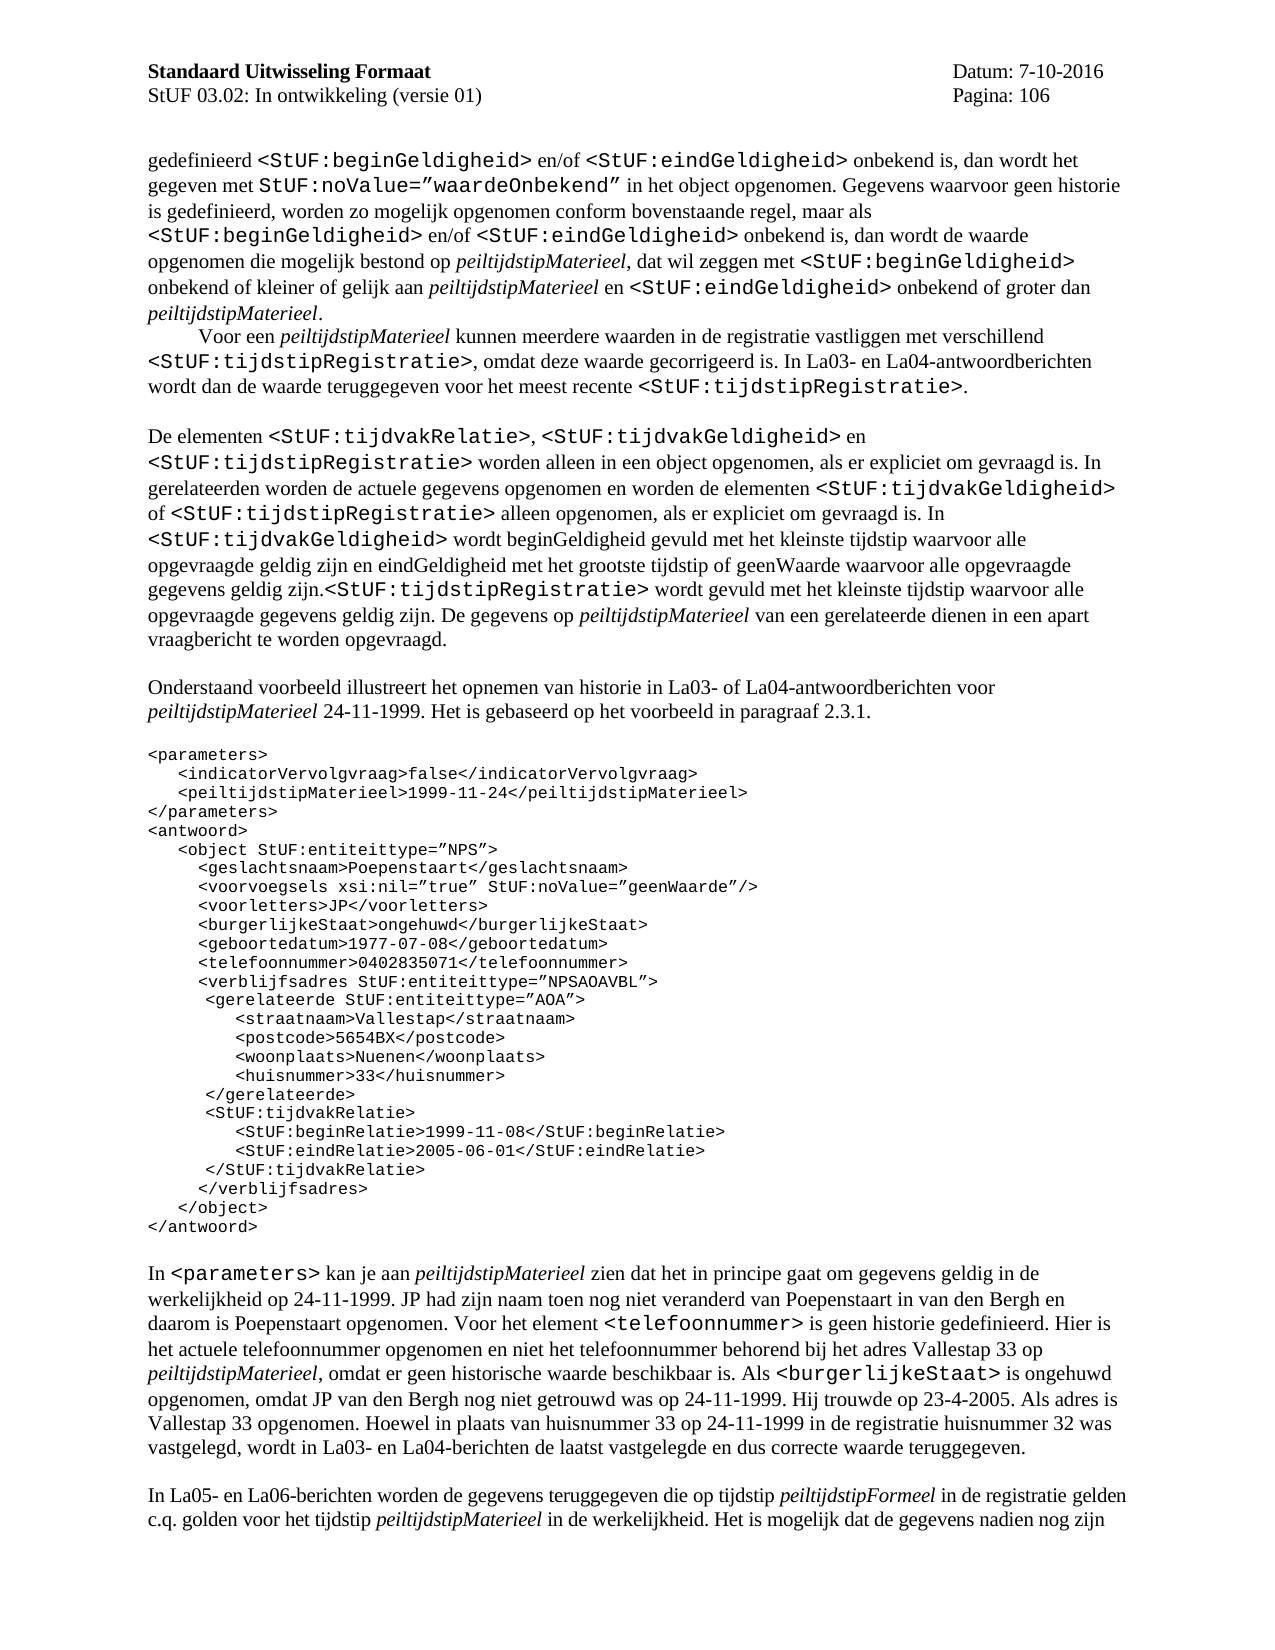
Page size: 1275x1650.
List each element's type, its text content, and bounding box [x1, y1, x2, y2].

text <indicatorVervolgvraag>false</indicatorVervolgvraag> [148, 766, 1127, 784]
text <telefoonnummer>0402835071</telefoonnummer> [148, 954, 1127, 973]
text <voorvoegsels xsi:nil=”true” StUF:noValue=”geenWaarde”/> [148, 879, 1127, 898]
text <gerelateerde StUF:entiteittype=”AOA”> [148, 992, 1127, 1011]
text <burgerlijkeStaat>ongehuwd</burgerlijkeStaat> [148, 917, 1127, 935]
text <geslachtsnaam>Poepenstaart</geslachtsnaam> [148, 860, 1127, 879]
text <postcode>5654BX</postcode> [148, 1030, 1127, 1048]
text <geboortedatum>1977-07-08</geboortedatum> [148, 935, 1127, 954]
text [148, 148, 1127, 324]
text <StUF:tijdvakRelatie> [148, 1105, 1127, 1124]
text <object StUF:entiteittype=”NPS”> [148, 841, 1127, 860]
text Voor een peiltijdstipMaterieel kunnen meerdere waarden in de registratie vastliggen met verschillend <StUF:tijdstipRegistratie>, omdat deze waarde gecorrigeerd is. In La03- en La04-antwoordberichten wordt dan de waarde teruggegeven voor het meest recente <StUF:tijdstipRegistratie>. [148, 324, 1127, 400]
text <peiltijdstipMaterieel>1999-11-24</peiltijdstipMaterieel> [148, 784, 1127, 803]
text <StUF:eindRelatie>2005-06-01</StUF:eindRelatie> [148, 1143, 1127, 1162]
text </object> [148, 1199, 1127, 1218]
text <antwoord> [148, 822, 1127, 841]
text <parameters> [148, 747, 1127, 766]
text De elementen <StUF:tijdvakRelatie>, <StUF:tijdvakGeldigheid> en <StUF:tijdstipRegistratie> worden alleen in een object opgenomen, als er expliciet om gevraagd is. In gerelateerden worden de actuele gegevens opgenomen en worden de elementen <StUF:tijdvakGeldigheid> of <StUF:tijdstipRegistratie> alleen opgenomen, als er expliciet om gevraagd is. In <StUF:tijdvakGeldigheid> wordt beginGeldigheid gevuld met het kleinste tijdstip waarvoor alle opgevraagde geldig zijn en eindGeldigheid met het grootste tijdstip of geenWaarde waarvoor alle opgevraagde gegevens geldig zijn.<StUF:tijdstipRegistratie> wordt gevuld met het kleinste tijdstip waarvoor alle opgevraagde gegevens geldig zijn. De gegevens op peiltijdstipMaterieel van een gerelateerde dienen in een apart vraagbericht te worden opgevraagd. [148, 424, 1127, 651]
text <verblijfsadres StUF:entiteittype=”NPSAOAVBL”> [148, 973, 1127, 992]
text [148, 1483, 1127, 1531]
text </StUF:tijdvakRelatie> [148, 1162, 1127, 1181]
text </antwoord> [148, 1218, 1127, 1237]
text <woonplaats>Nuenen</woonplaats> [148, 1048, 1127, 1067]
text <voorletters>JP</voorletters> [148, 898, 1127, 917]
text </gerelateerde> [148, 1086, 1127, 1105]
text In <parameters> kan je aan peiltijdstipMaterieel zien dat het in principe gaat om gegevens geldig in de werkelijkheid op 24-11-1999. JP had zijn naam toen nog niet veranderd van Poepenstaart in van den Bergh en daarom is Poepenstaart opgenomen. Voor het element <telefoonnummer> is geen historie gedefinieerd. Hier is het actuele telefoonnummer opgenomen en niet het telefoonnummer behorend bij het adres Vallestap 33 op peiltijdstipMaterieel, omdat er geen historische waarde beschikbaar is. Als <burgerlijkeStaat> is ongehuwd opgenomen, omdat JP van den Bergh nog niet getrouwd was op 24-11-1999. Hij trouwde op 23-4-2005. Als adres is Vallestap 33 opgenomen. Hoewel in plaats van huisnummer 33 op 24-11-1999 in de registratie huisnummer 32 was vastgelegd, wordt in La03- en La04-berichten de laatst vastgelegde en dus correcte waarde teruggegeven. [148, 1261, 1127, 1459]
text <straatnaam>Vallestap</straatnaam> [148, 1011, 1127, 1030]
text </parameters> [148, 803, 1127, 822]
text <huisnummer>33</huisnummer> [148, 1067, 1127, 1086]
text Onderstaand voorbeeld illustreert het opnemen van historie in La03- of La04-antwoordberichten voor peiltijdstipMaterieel 24-11-1999. Het is gebaseerd op het voorbeeld in paragraaf 2.3.1. [148, 675, 1127, 723]
text </verblijfsadres> [148, 1181, 1127, 1199]
text <StUF:beginRelatie>1999-11-08</StUF:beginRelatie> [148, 1124, 1127, 1143]
